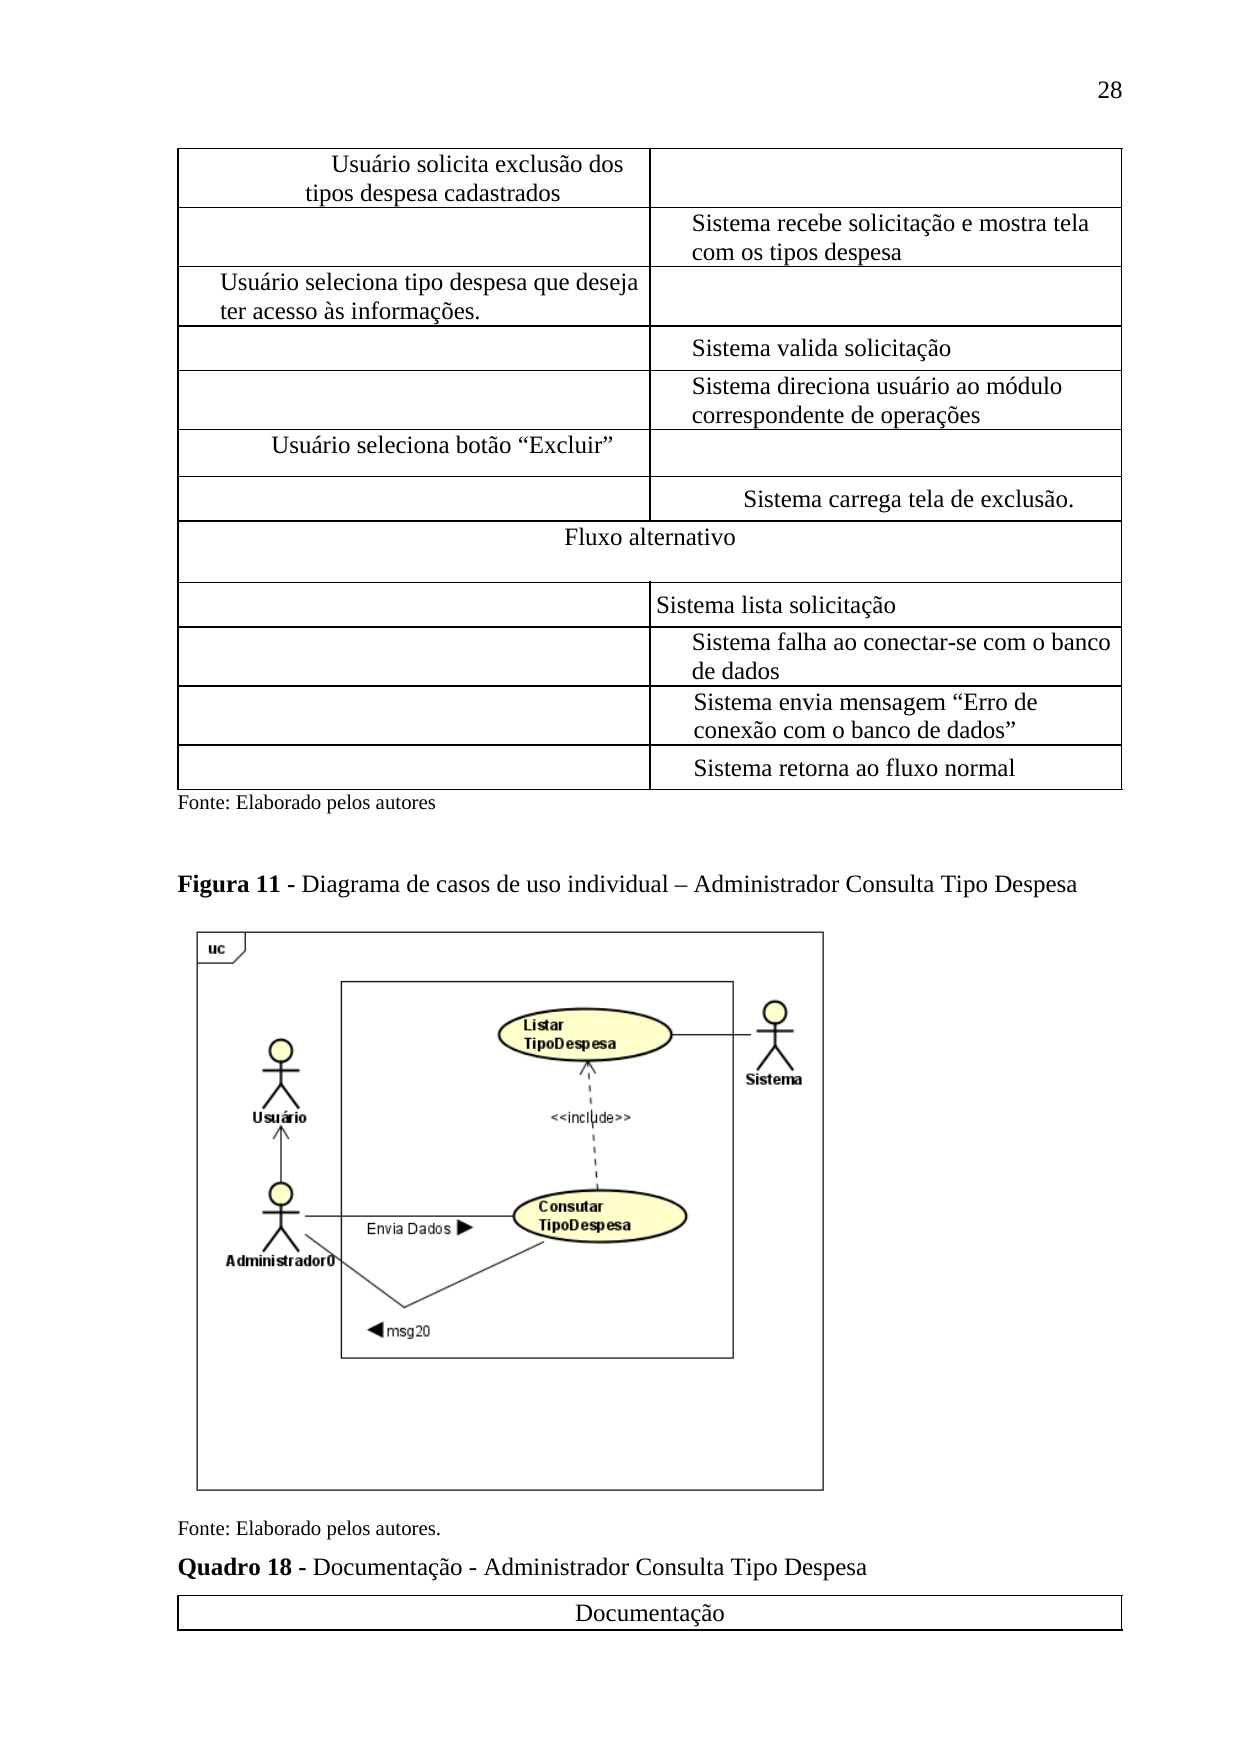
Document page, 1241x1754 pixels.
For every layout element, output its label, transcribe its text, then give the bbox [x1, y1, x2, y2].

table_cell [179, 208, 649, 266]
table_header Documentação [179, 1596, 1121, 1629]
table_cell [651, 149, 1121, 207]
table_cell Fluxo alternativo [179, 522, 1121, 581]
table_cell Sistema falha ao conectar-se com o banco de dados [651, 628, 1121, 685]
table_cell [179, 327, 649, 369]
table_cell Sistema recebe solicitação e mostra tela com os tipos despesa [651, 208, 1121, 266]
table_cell Usuário solicita exclusão dos tipos despesa cadastrados [179, 149, 649, 207]
table_cell Sistema envia mensagem “Erro de conexão com o banco de dados” [651, 687, 1121, 744]
table_cell [651, 430, 1121, 476]
table_cell [179, 371, 649, 428]
table_cell Usuário seleciona tipo despesa que deseja ter acesso às informações. [179, 267, 649, 325]
table_cell Usuário seleciona botão “Excluir” [179, 430, 649, 476]
table_cell Sistema lista solicitação [651, 583, 1121, 626]
table_cell Sistema direciona usuário ao módulo correspondente de operações [651, 371, 1121, 428]
table_cell Sistema retorna ao fluxo normal [651, 746, 1121, 789]
table_cell Sistema valida solicitação [651, 327, 1121, 369]
picture [177, 912, 835, 1502]
table_cell Sistema carrega tela de exclusão. [651, 477, 1121, 520]
text Fonte: Elaborado pelos autores. [177, 1516, 1122, 1540]
table_cell [179, 687, 649, 744]
text Fonte: Elaborado pelos autores [177, 790, 1122, 814]
table_cell [179, 628, 649, 685]
table_cell [651, 267, 1121, 325]
table_cell [179, 746, 649, 789]
table_cell [179, 583, 649, 626]
table_cell [179, 477, 649, 520]
